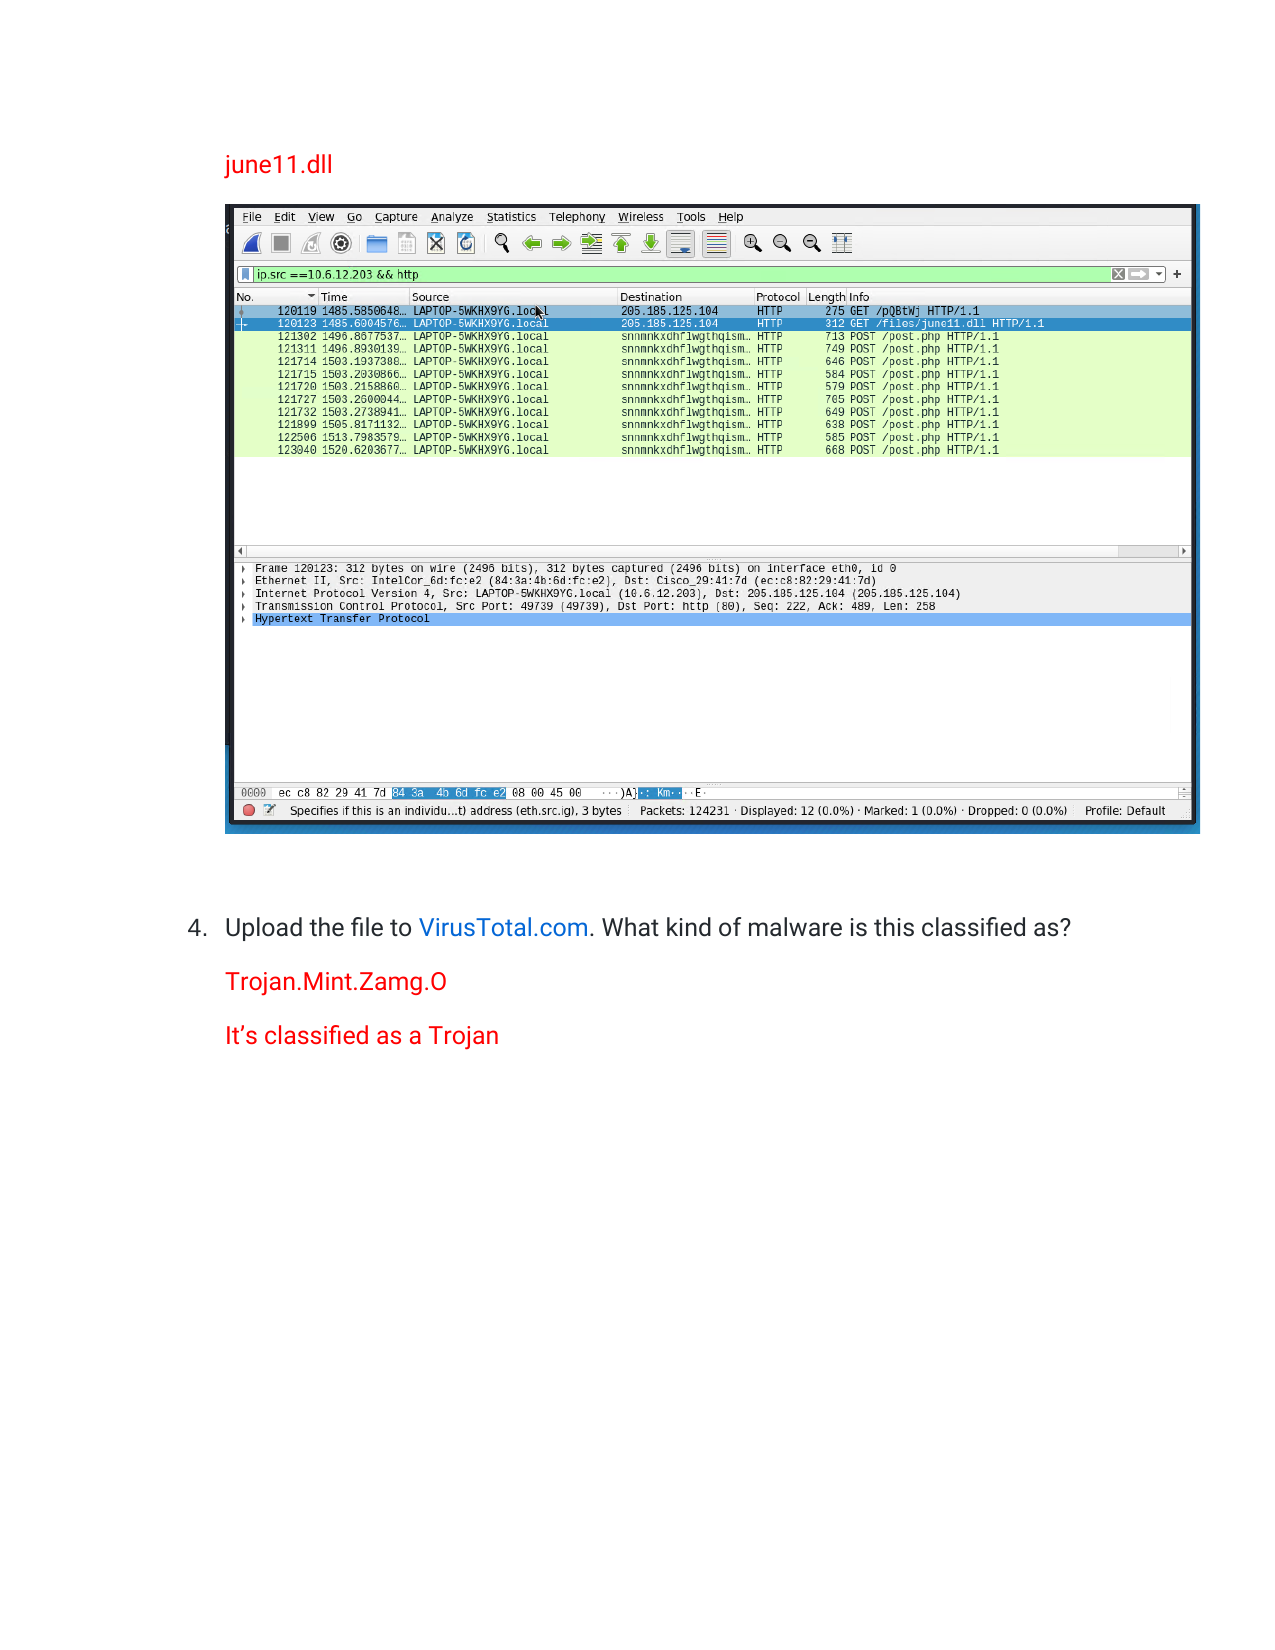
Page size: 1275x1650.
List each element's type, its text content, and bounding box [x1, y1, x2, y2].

picture [225, 204, 1200, 834]
text june11.dll [225, 150, 1125, 179]
text It’s classified as a Trojan [225, 1021, 1125, 1051]
text Trojan.Mint.Zamg.O [225, 967, 1125, 996]
list Upload the file to VirusTotal.com. What kind of malware is this classified as? [187, 913, 1125, 942]
